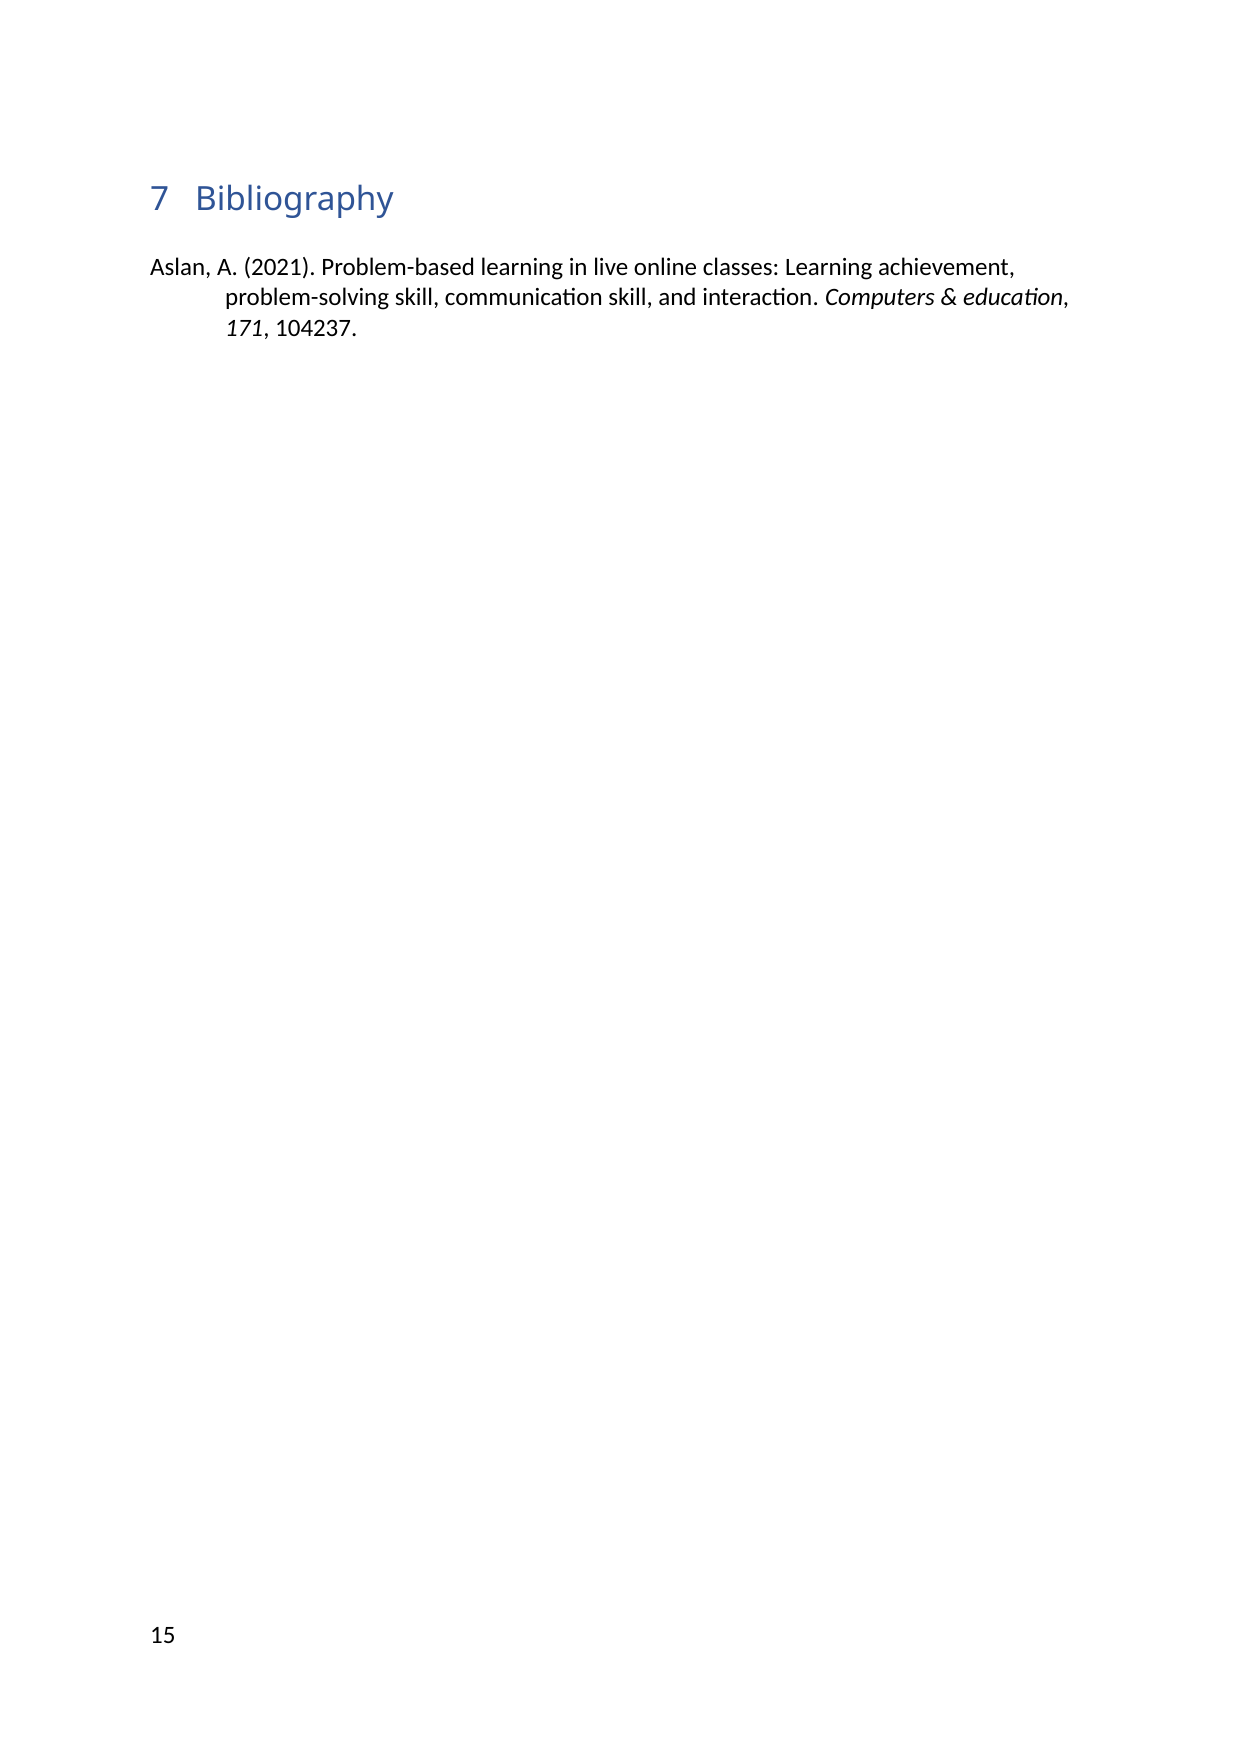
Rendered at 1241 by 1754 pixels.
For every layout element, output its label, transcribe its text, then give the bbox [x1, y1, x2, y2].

text Aslan, A. (2021). Problem-based learning in live online classes: Learning achievement, problem-solving skill, communication skill, and interaction. Computers & education, 171, 104237. [150, 251, 1090, 342]
subtitle Bibliography [150, 175, 1090, 220]
